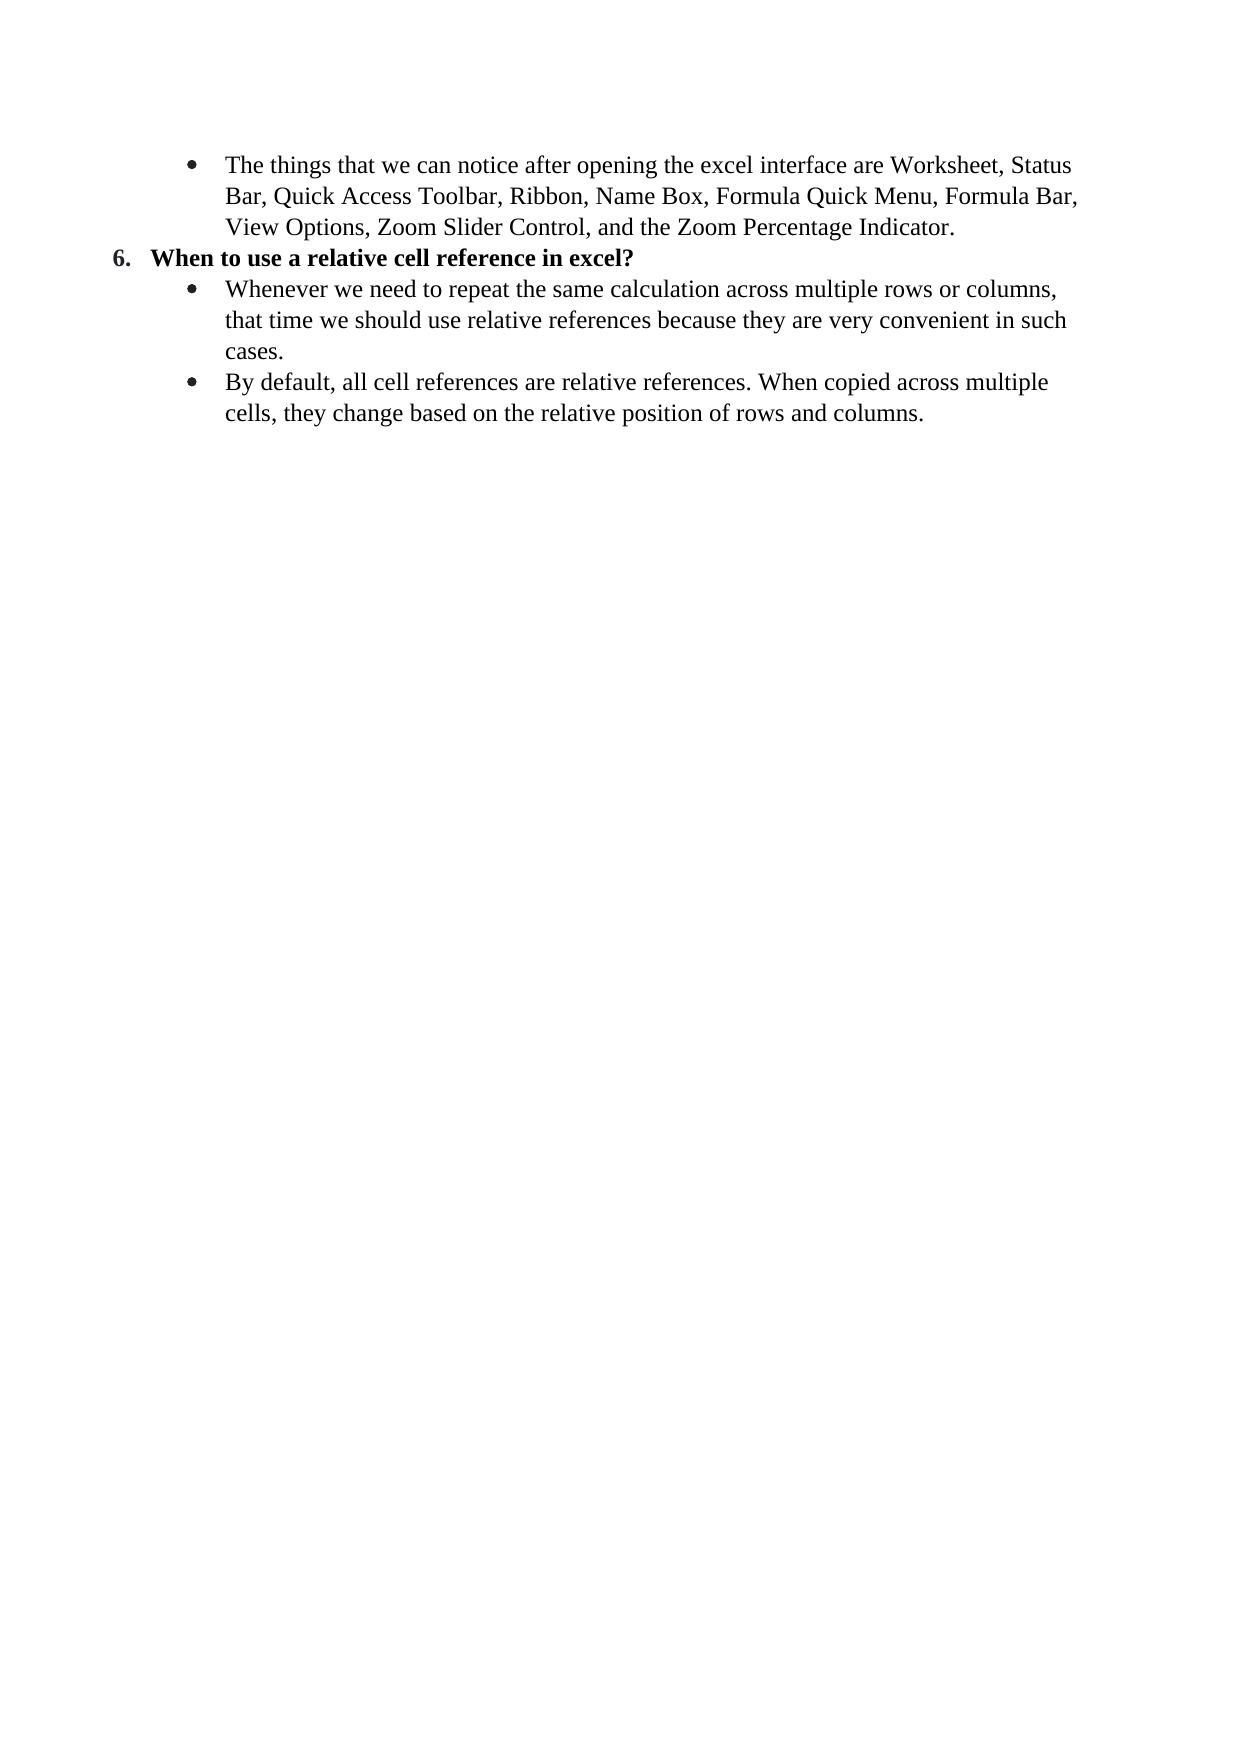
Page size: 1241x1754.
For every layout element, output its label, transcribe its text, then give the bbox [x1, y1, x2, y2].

list Whenever we need to repeat the same calculation across multiple rows or columns, that time we should use relative references because they are very convenient in such cases. [187, 274, 1090, 365]
list By default, all cell references are relative references. When copied across multiple cells, they change based on the relative position of rows and columns. [187, 367, 1090, 427]
list When to use a relative cell reference in excel? [112, 243, 1090, 272]
list The things that we can notice after opening the excel interface are Worksheet, Status Bar, Quick Access Toolbar, Ribbon, Name Box, Formula Quick Menu, Formula Bar, View Options, Zoom Slider Control, and the Zoom Percentage Indicator. [187, 150, 1090, 241]
